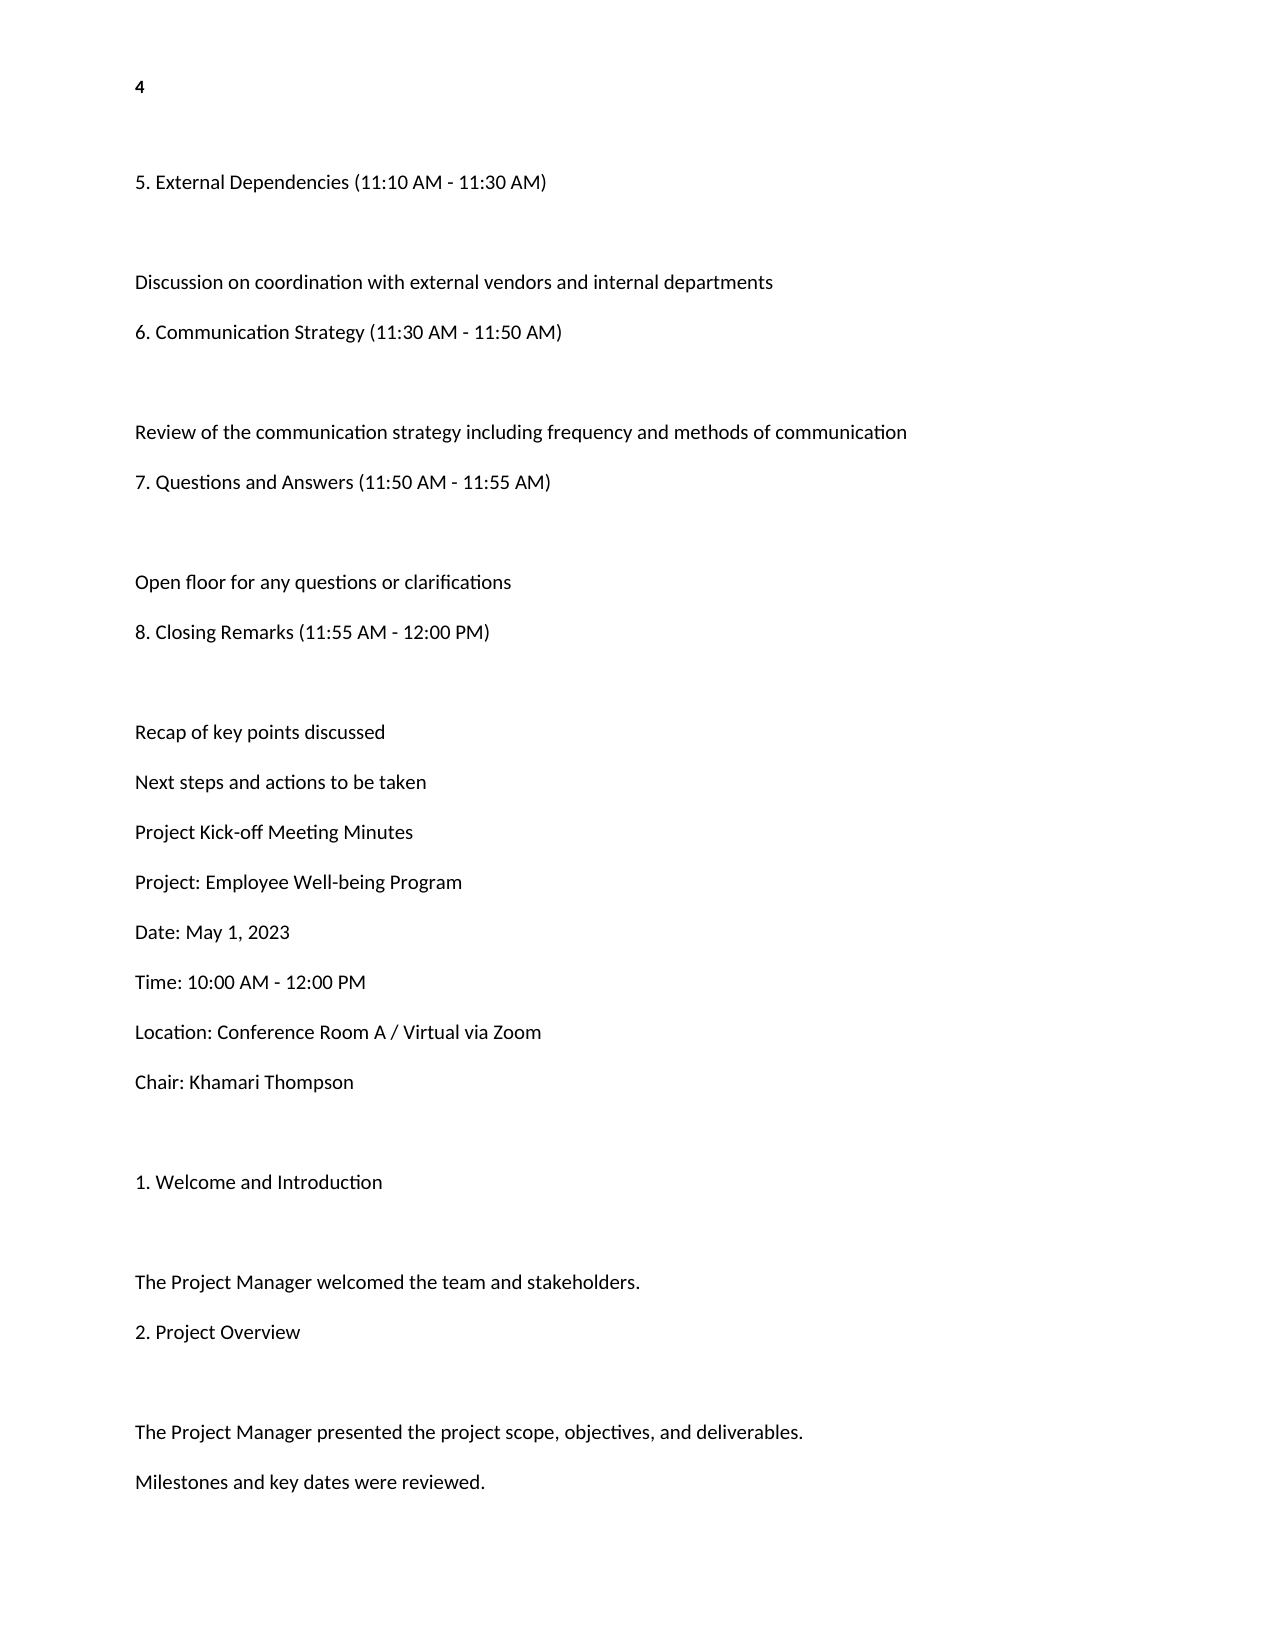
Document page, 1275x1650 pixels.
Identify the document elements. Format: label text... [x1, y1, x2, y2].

text Open floor for any questions or clarifications [135, 569, 1140, 594]
text 6. Communication Strategy (11:30 AM - 11:50 AM) [135, 319, 1140, 344]
text Recap of key points discussed [135, 719, 1140, 744]
text 1. Welcome and Introduction [135, 1169, 1140, 1194]
text Project: Employee Well-being Program [135, 869, 1140, 894]
text Chair: Khamari Thompson [135, 1069, 1140, 1094]
text Next steps and actions to be taken [135, 769, 1140, 794]
text 5. External Dependencies (11:10 AM - 11:30 AM) [135, 169, 1140, 194]
text Milestones and key dates were reviewed. [135, 1469, 1140, 1494]
text 7. Questions and Answers (11:50 AM - 11:55 AM) [135, 469, 1140, 494]
text The Project Manager welcomed the team and stakeholders. [135, 1269, 1140, 1294]
text Discussion on coordination with external vendors and internal departments [135, 269, 1140, 294]
text Date: May 1, 2023 [135, 919, 1140, 944]
text Time: 10:00 AM - 12:00 PM [135, 969, 1140, 994]
text Review of the communication strategy including frequency and methods of communication [135, 419, 1140, 444]
text The Project Manager presented the project scope, objectives, and deliverables. [135, 1419, 1140, 1444]
text Location: Conference Room A / Virtual via Zoom [135, 1019, 1140, 1044]
text Project Kick-off Meeting Minutes [135, 819, 1140, 844]
text 8. Closing Remarks (11:55 AM - 12:00 PM) [135, 619, 1140, 644]
text 2. Project Overview [135, 1319, 1140, 1344]
